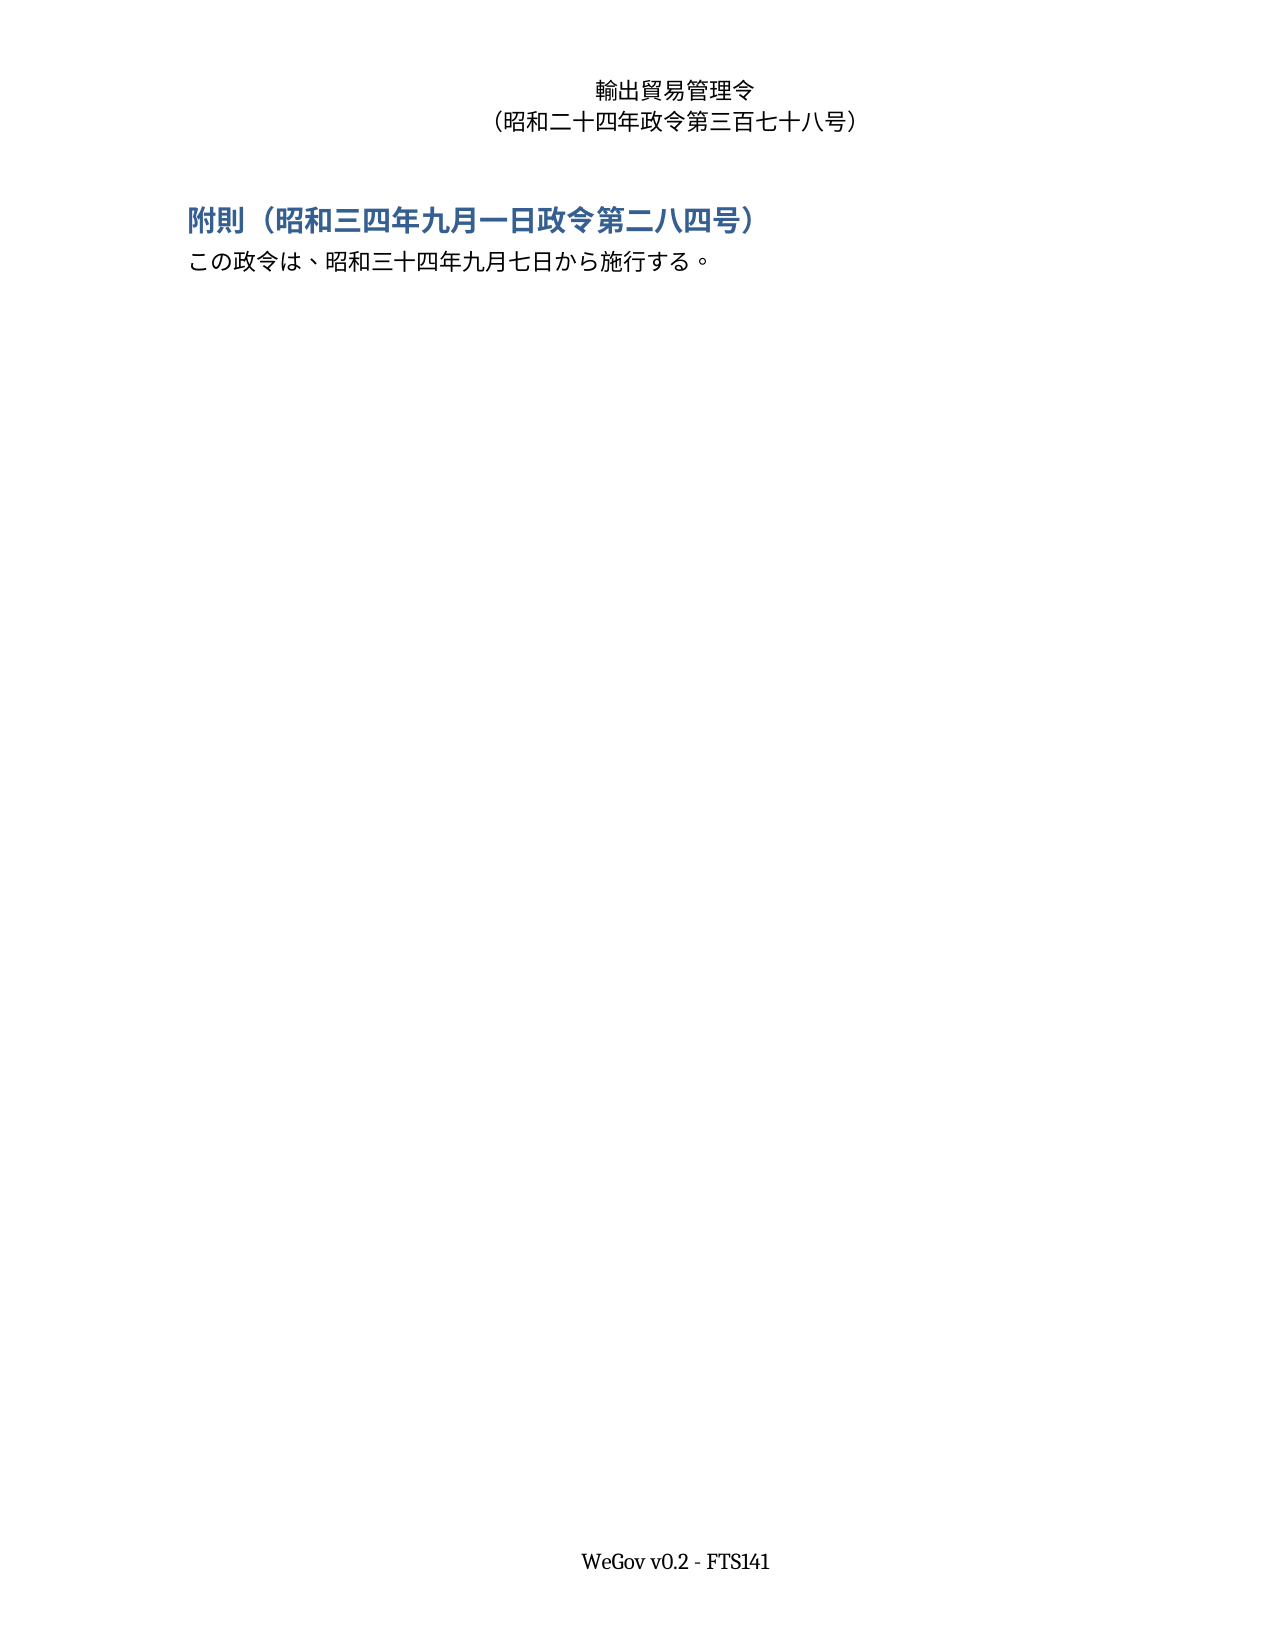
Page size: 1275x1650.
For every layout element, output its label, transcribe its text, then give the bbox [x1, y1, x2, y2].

subtitle 附則（昭和三四年九月一日政令第二八四号） [187, 200, 1087, 240]
text この政令は、昭和三十四年九月七日から施行する。 [187, 246, 1087, 277]
